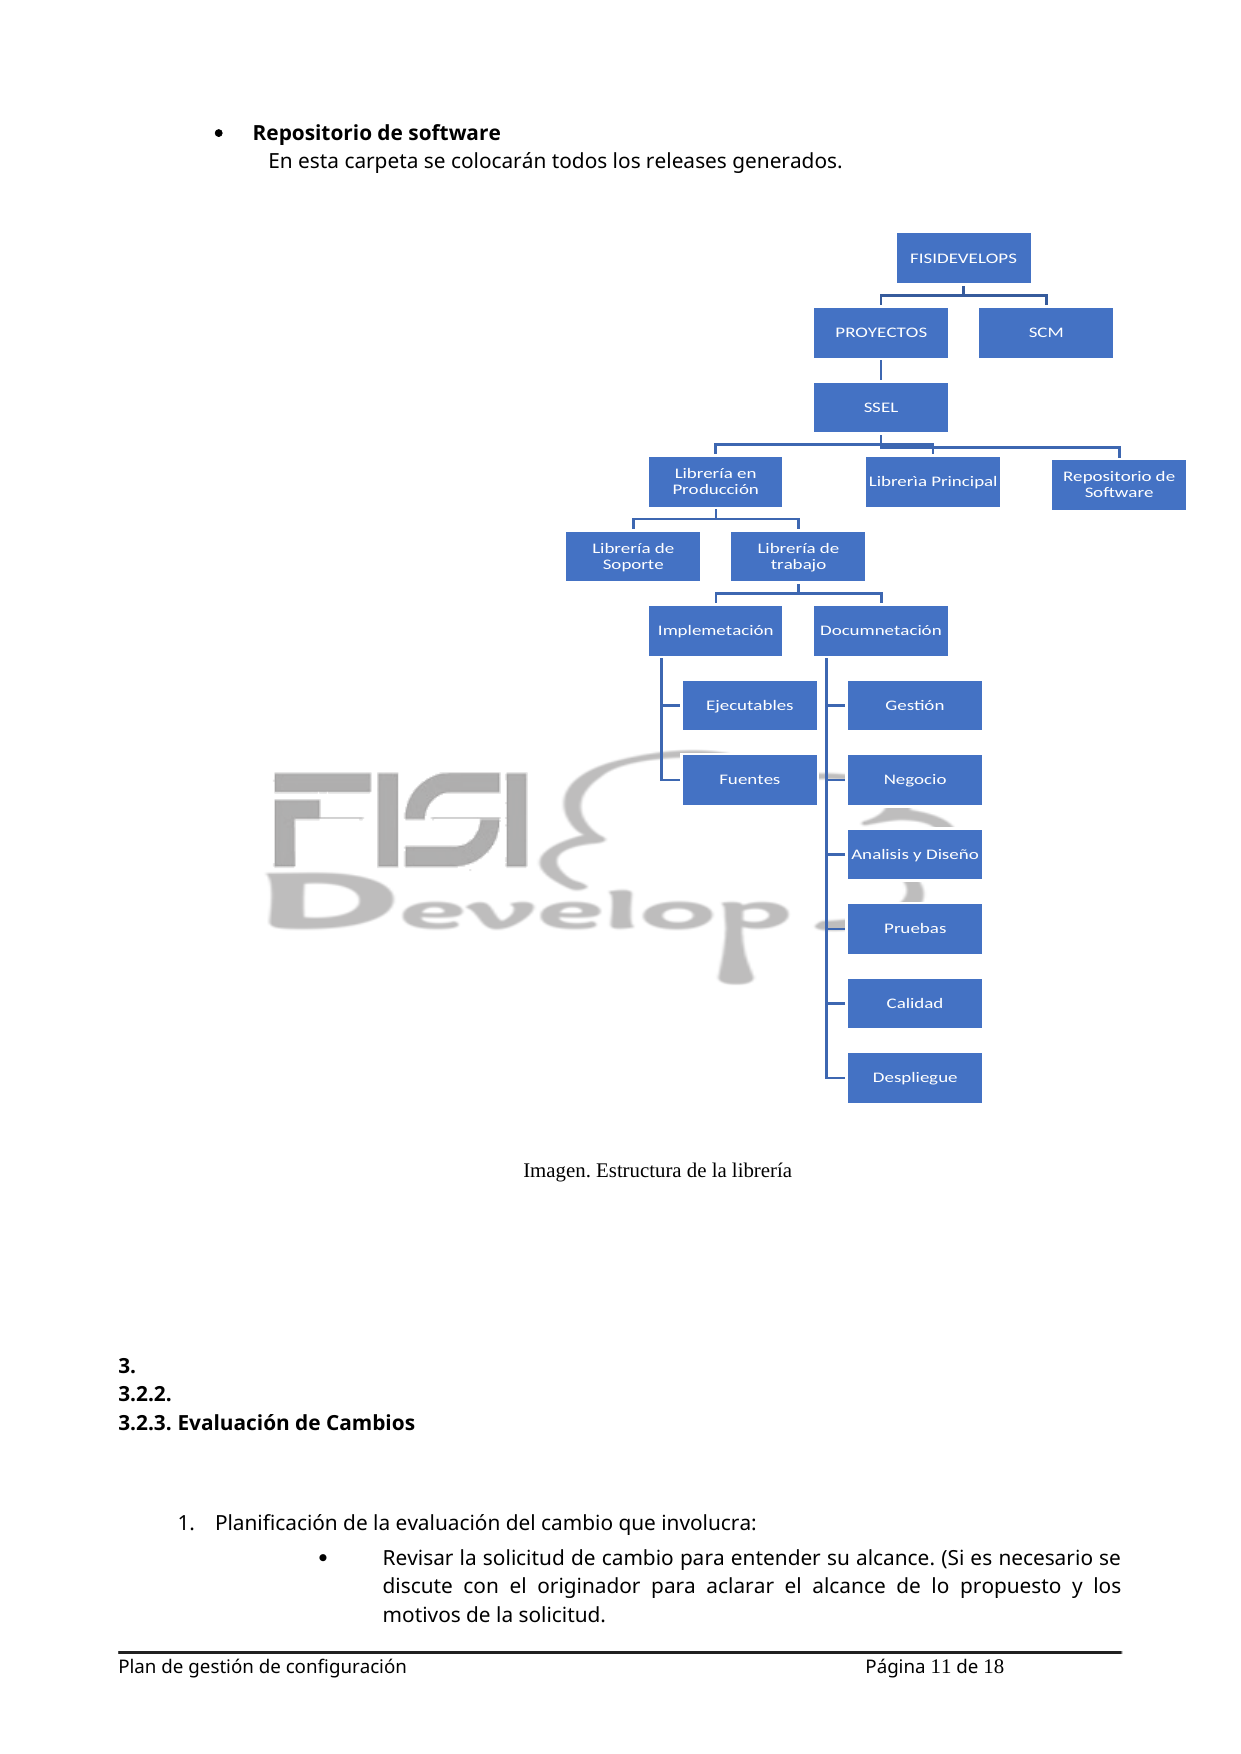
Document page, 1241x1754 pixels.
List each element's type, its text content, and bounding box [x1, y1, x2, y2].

list Planificación de la evaluación del cambio que involucra: [177, 1508, 1122, 1537]
text En esta carpeta se colocarán todos los releases generados. [118, 147, 1122, 175]
list Imagen. Estructura de la librería [193, 1158, 1122, 1182]
list Revisar la solicitud de cambio para entender su alcance. (Si es necesario se discute con el originador para aclarar el alcance de lo propuesto y los motivos de la solicitud. [319, 1543, 1122, 1628]
list Repositorio de software [215, 118, 1122, 147]
list Evaluación de Cambios [118, 1408, 1122, 1436]
